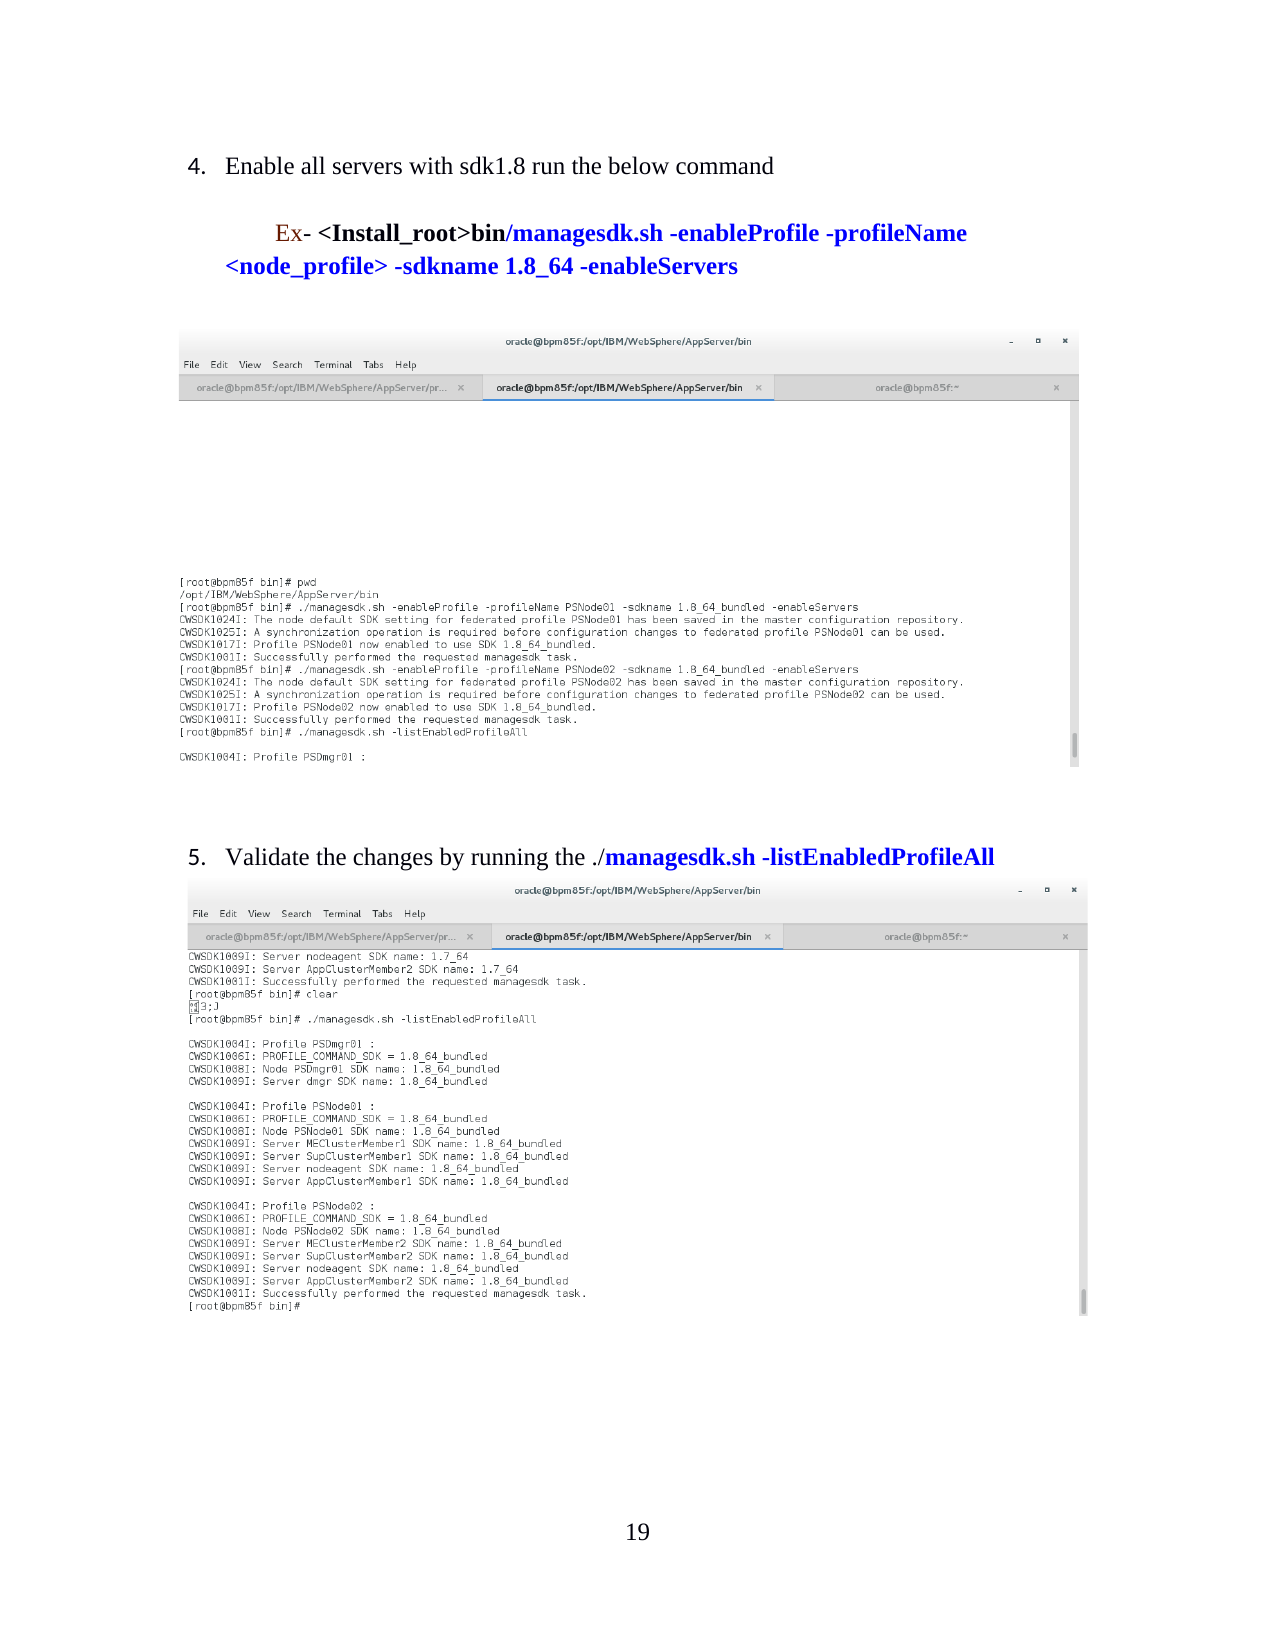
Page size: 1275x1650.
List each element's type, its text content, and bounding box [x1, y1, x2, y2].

list Enable all servers with sdk1.8 run the below command [187, 150, 1125, 181]
list Ex- <Install_root>bin/managesdk.sh -enableProfile -profileName <node_profile> -sdkname 1.8_64 -enableServers [225, 218, 1125, 280]
list Validate the changes by running the ./managesdk.sh -listEnabledProfileAll [187, 841, 1125, 872]
picture [178, 327, 1079, 767]
picture [187, 876, 1088, 1316]
